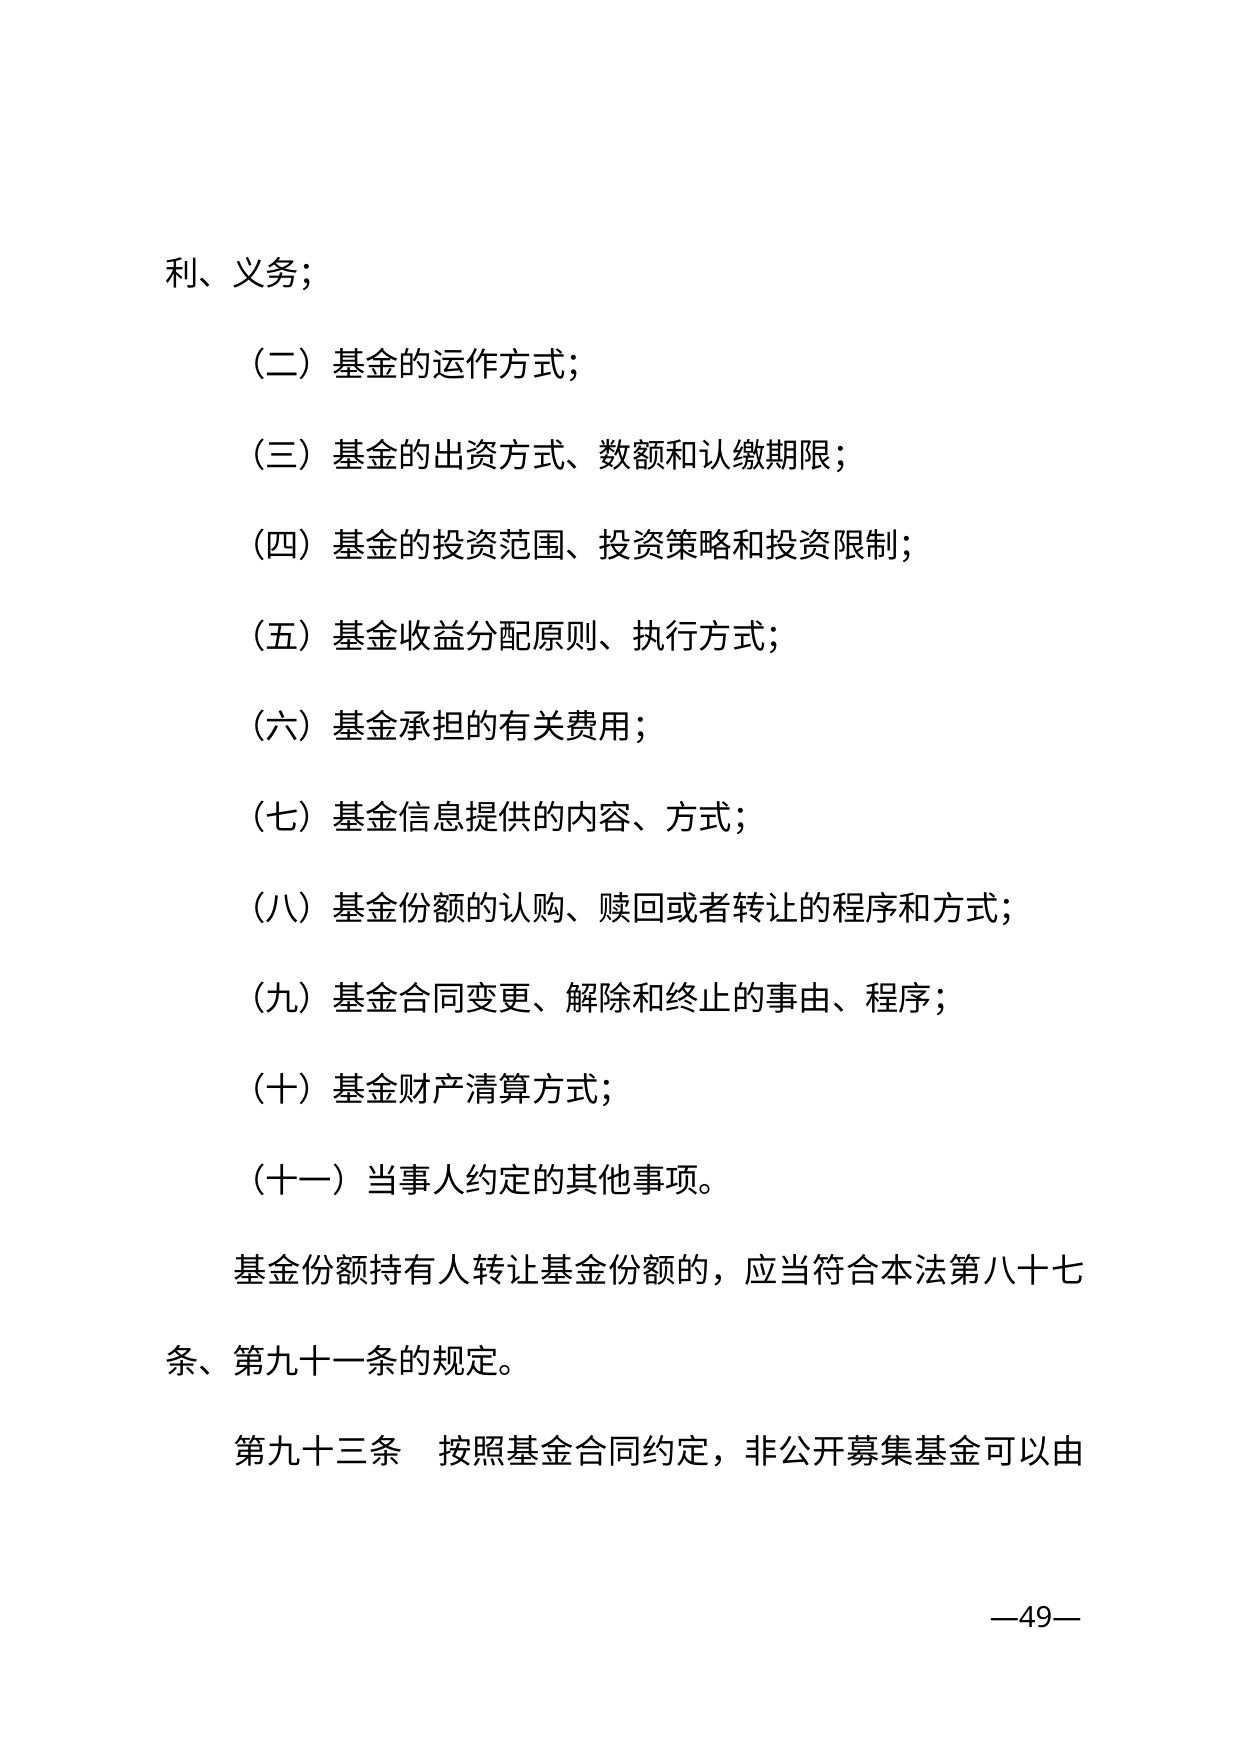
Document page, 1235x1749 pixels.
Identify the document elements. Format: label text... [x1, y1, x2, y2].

text （四）基金的投资范围、投资策略和投资限制； [165, 498, 1087, 588]
text （九）基金合同变更、解除和终止的事由、程序； [165, 951, 1087, 1042]
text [165, 1404, 1087, 1495]
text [165, 226, 1087, 317]
text （三）基金的出资方式、数额和认缴期限； [165, 407, 1087, 498]
text （五）基金收益分配原则、执行方式； [165, 588, 1087, 679]
text （七）基金信息提供的内容、方式； [165, 770, 1087, 860]
text （十一）当事人约定的其他事项。 [165, 1132, 1087, 1223]
text （八）基金份额的认购、赎回或者转让的程序和方式； [165, 860, 1087, 951]
text （六）基金承担的有关费用； [165, 679, 1087, 770]
text （二）基金的运作方式； [165, 317, 1087, 407]
text （十）基金财产清算方式； [165, 1042, 1087, 1132]
text 基金份额持有人转让基金份额的，应当符合本法第八十七条、第九十一条的规定。 [165, 1223, 1087, 1404]
